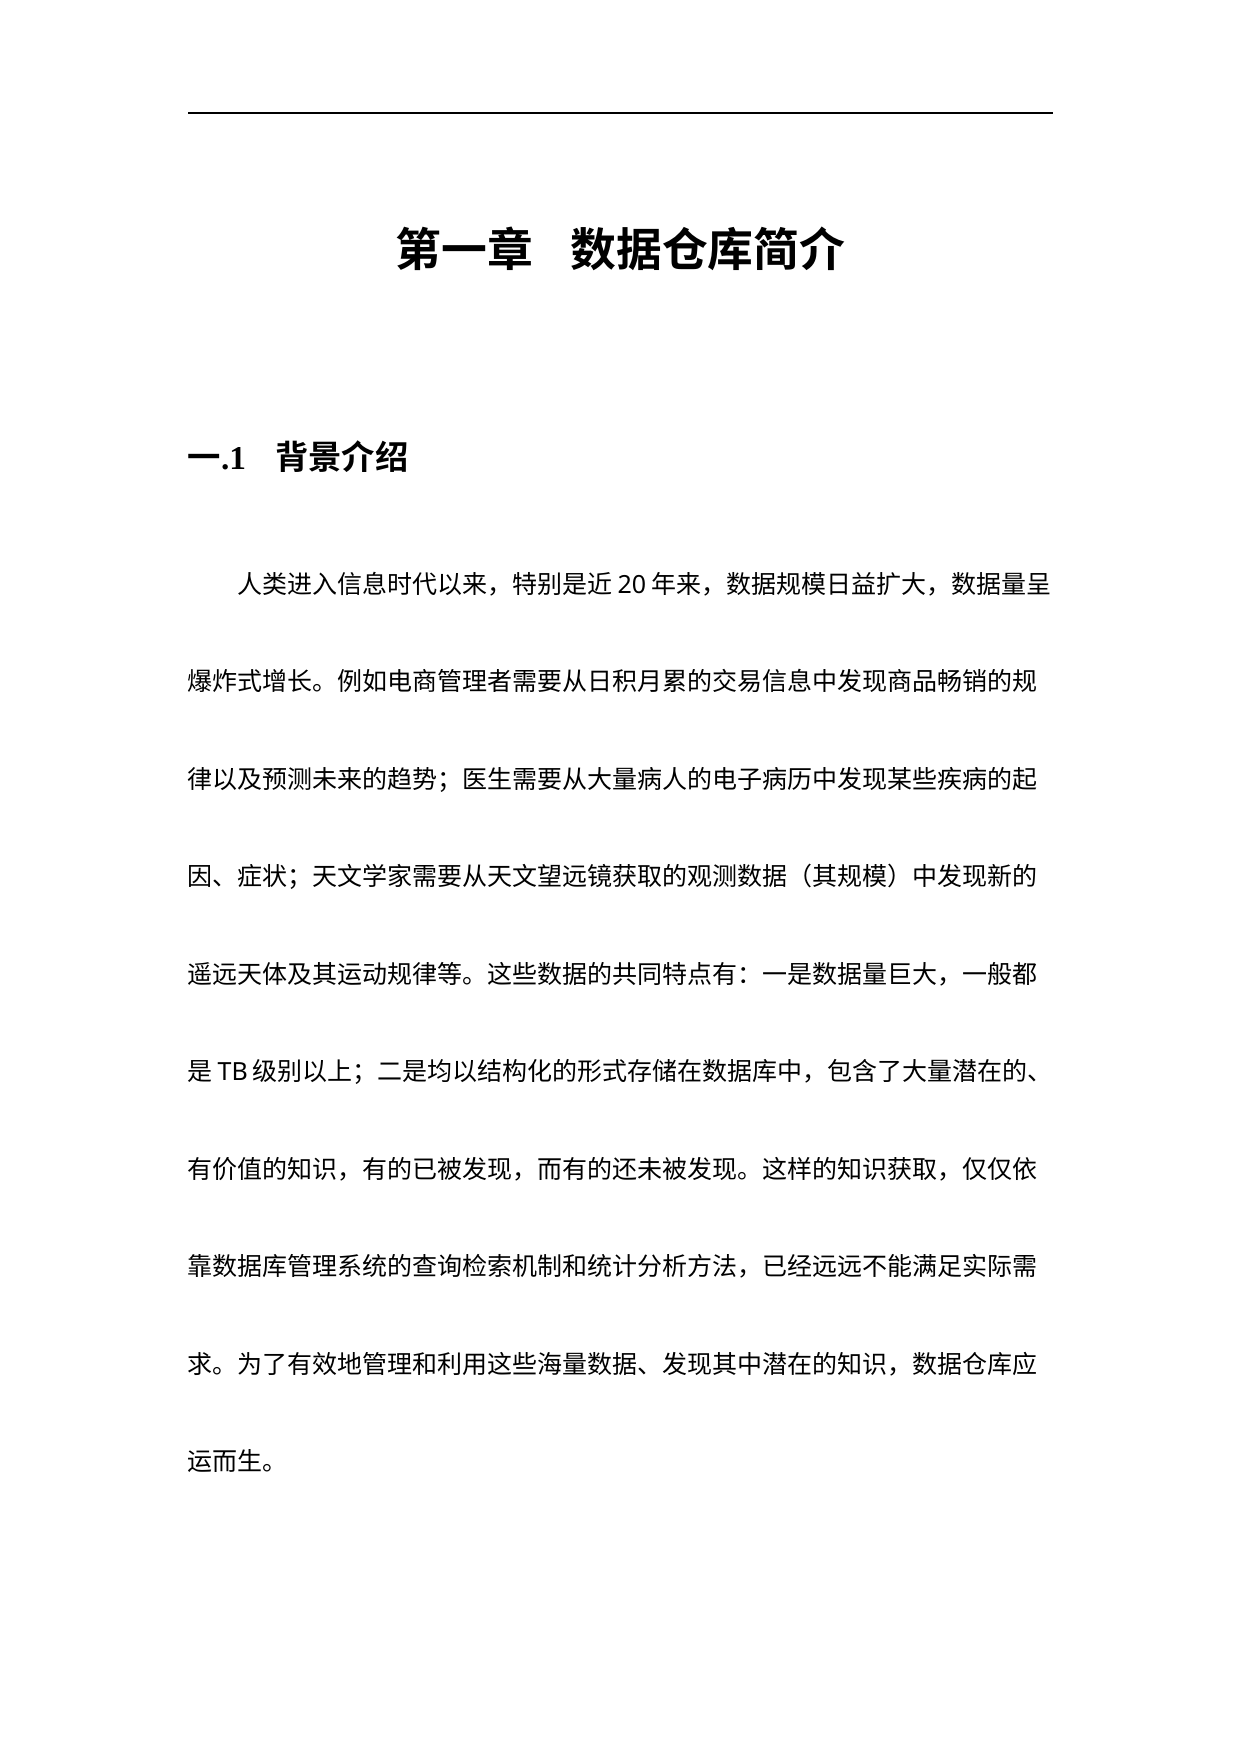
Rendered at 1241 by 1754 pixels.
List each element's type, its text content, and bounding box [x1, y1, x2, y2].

text 人类进入信息时代以来，特别是近20年来，数据规模日益扩大，数据量呈爆炸式增长。例如电商管理者需要从日积月累的交易信息中发现商品畅销的规律以及预测未来的趋势；医生需要从大量病人的电子病历中发现某些疾病的起因、症状；天文学家需要从天文望远镜获取的观测数据（其规模）中发现新的遥远天体及其运动规律等。这些数据的共同特点有：一是数据量巨大，一般都是TB级别以上；二是均以结构化的形式存储在数据库中，包含了大量潜在的、有价值的知识，有的已被发现，而有的还未被发现。这样的知识获取，仅仅依靠数据库管理系统的查询检索机制和统计分析方法，已经远远不能满足实际需求。为了有效地管理和利用这些海量数据、发现其中潜在的知识，数据仓库应运而生。 [187, 550, 1053, 1492]
subtitle 背景介绍 [187, 423, 1053, 488]
subtitle 数据仓库简介 [187, 197, 1053, 295]
